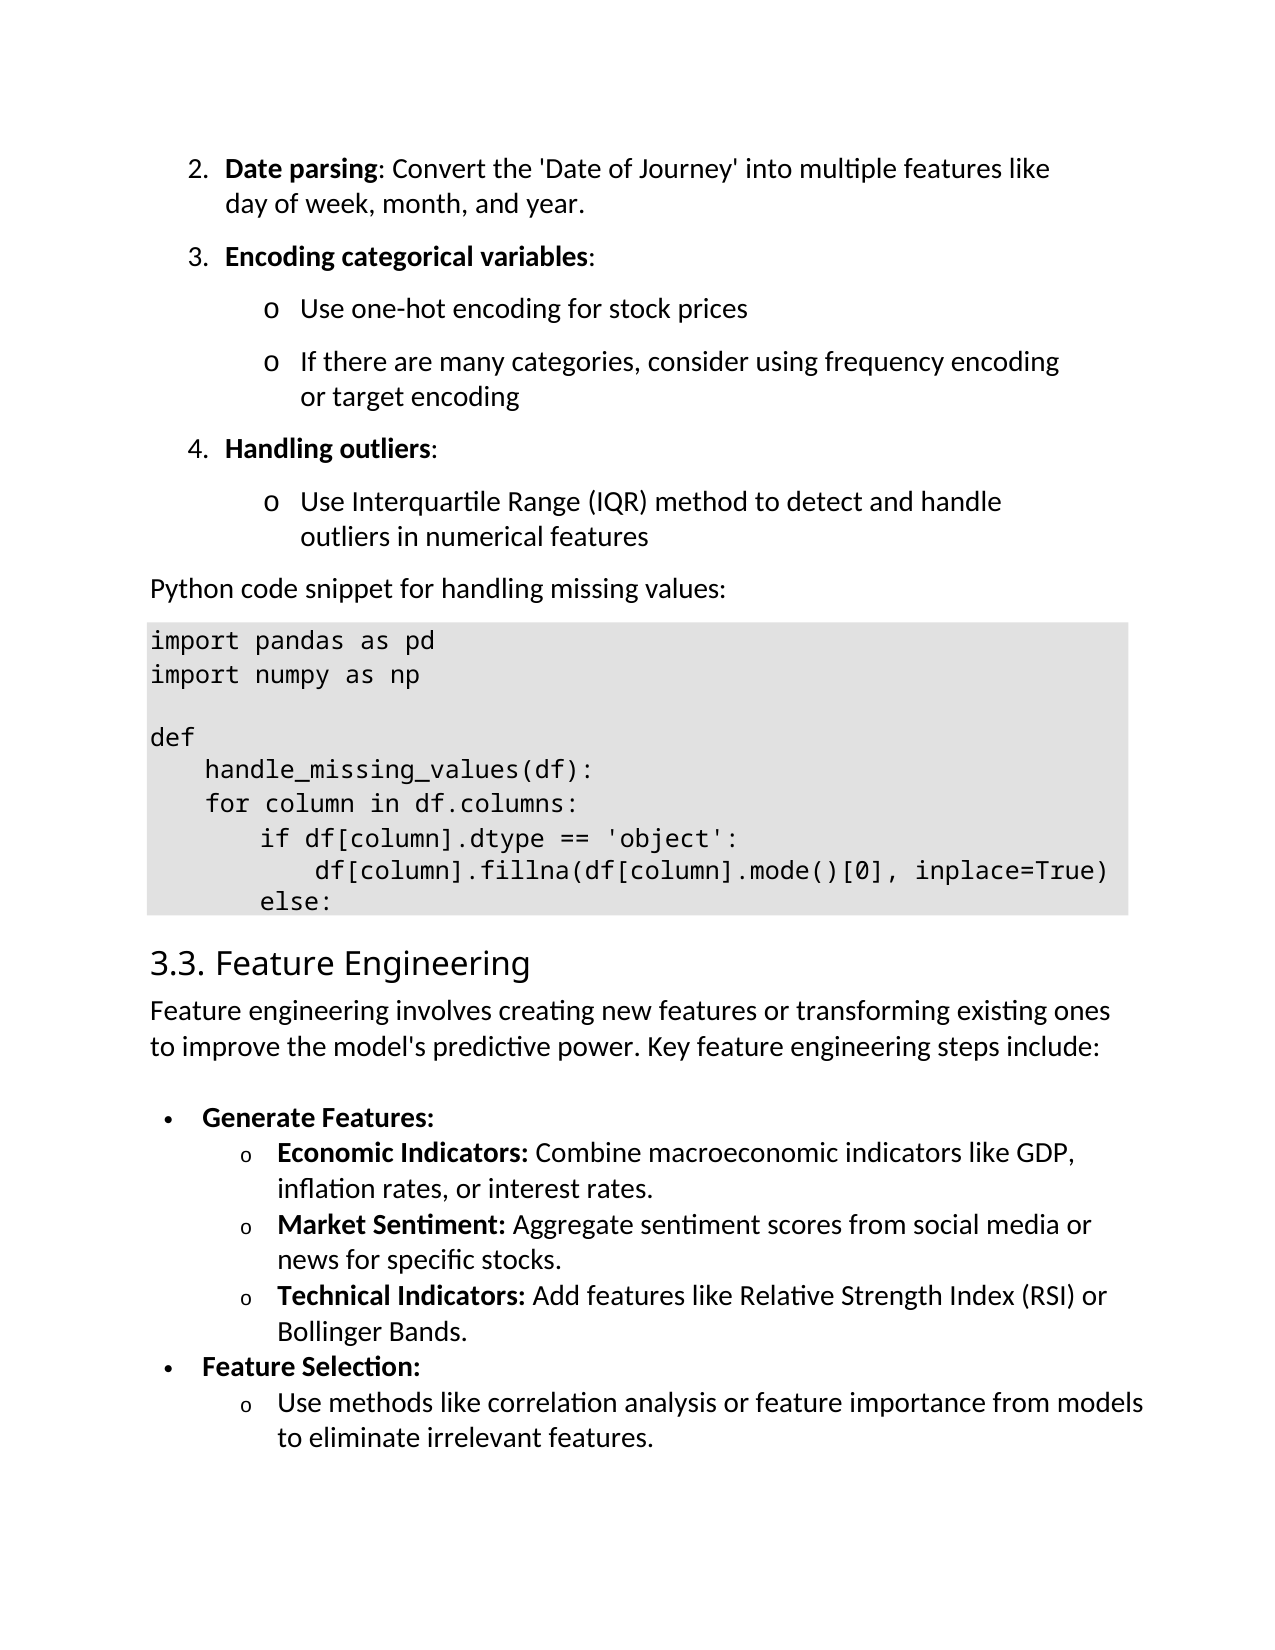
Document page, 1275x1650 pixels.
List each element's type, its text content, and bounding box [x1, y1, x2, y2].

list Generate Features: [164, 1099, 1148, 1134]
subtitle Feature Engineering [150, 644, 1148, 985]
text Feature engineering involves creating new features or transforming existing ones to improve the model's predictive power. Key feature engineering steps include: [150, 992, 1128, 1063]
text Python code snippet for handling missing values: [150, 570, 1148, 606]
list Date parsing: Convert the 'Date of Journey' into multiple features like day of week, month, and year. [187, 150, 1099, 221]
subtitle Handling outliers: [187, 431, 1148, 466]
list Technical Indicators: Add features like Relative Strength Index (RSI) or Bollinger Bands. [239, 1277, 1148, 1348]
list Use methods like correlation analysis or feature importance from models to eliminate irrelevant features. [239, 1384, 1148, 1455]
subtitle Encoding categorical variables: [187, 238, 1148, 273]
list Market Sentiment: Aggregate sentiment scores from social media or news for specific stocks. [239, 1206, 1148, 1277]
list Use Interquartile Range (IQR) method to detect and handle outliers in numerical features [263, 482, 1097, 554]
list Use one-hot encoding for stock prices [263, 290, 1148, 327]
list Economic Indicators: Combine macroeconomic indicators like GDP, inflation rates, or interest rates. [239, 1134, 1148, 1206]
list If there are many categories, consider using frequency encoding or target encoding [263, 342, 1090, 414]
list Feature Selection: [164, 1348, 1148, 1384]
